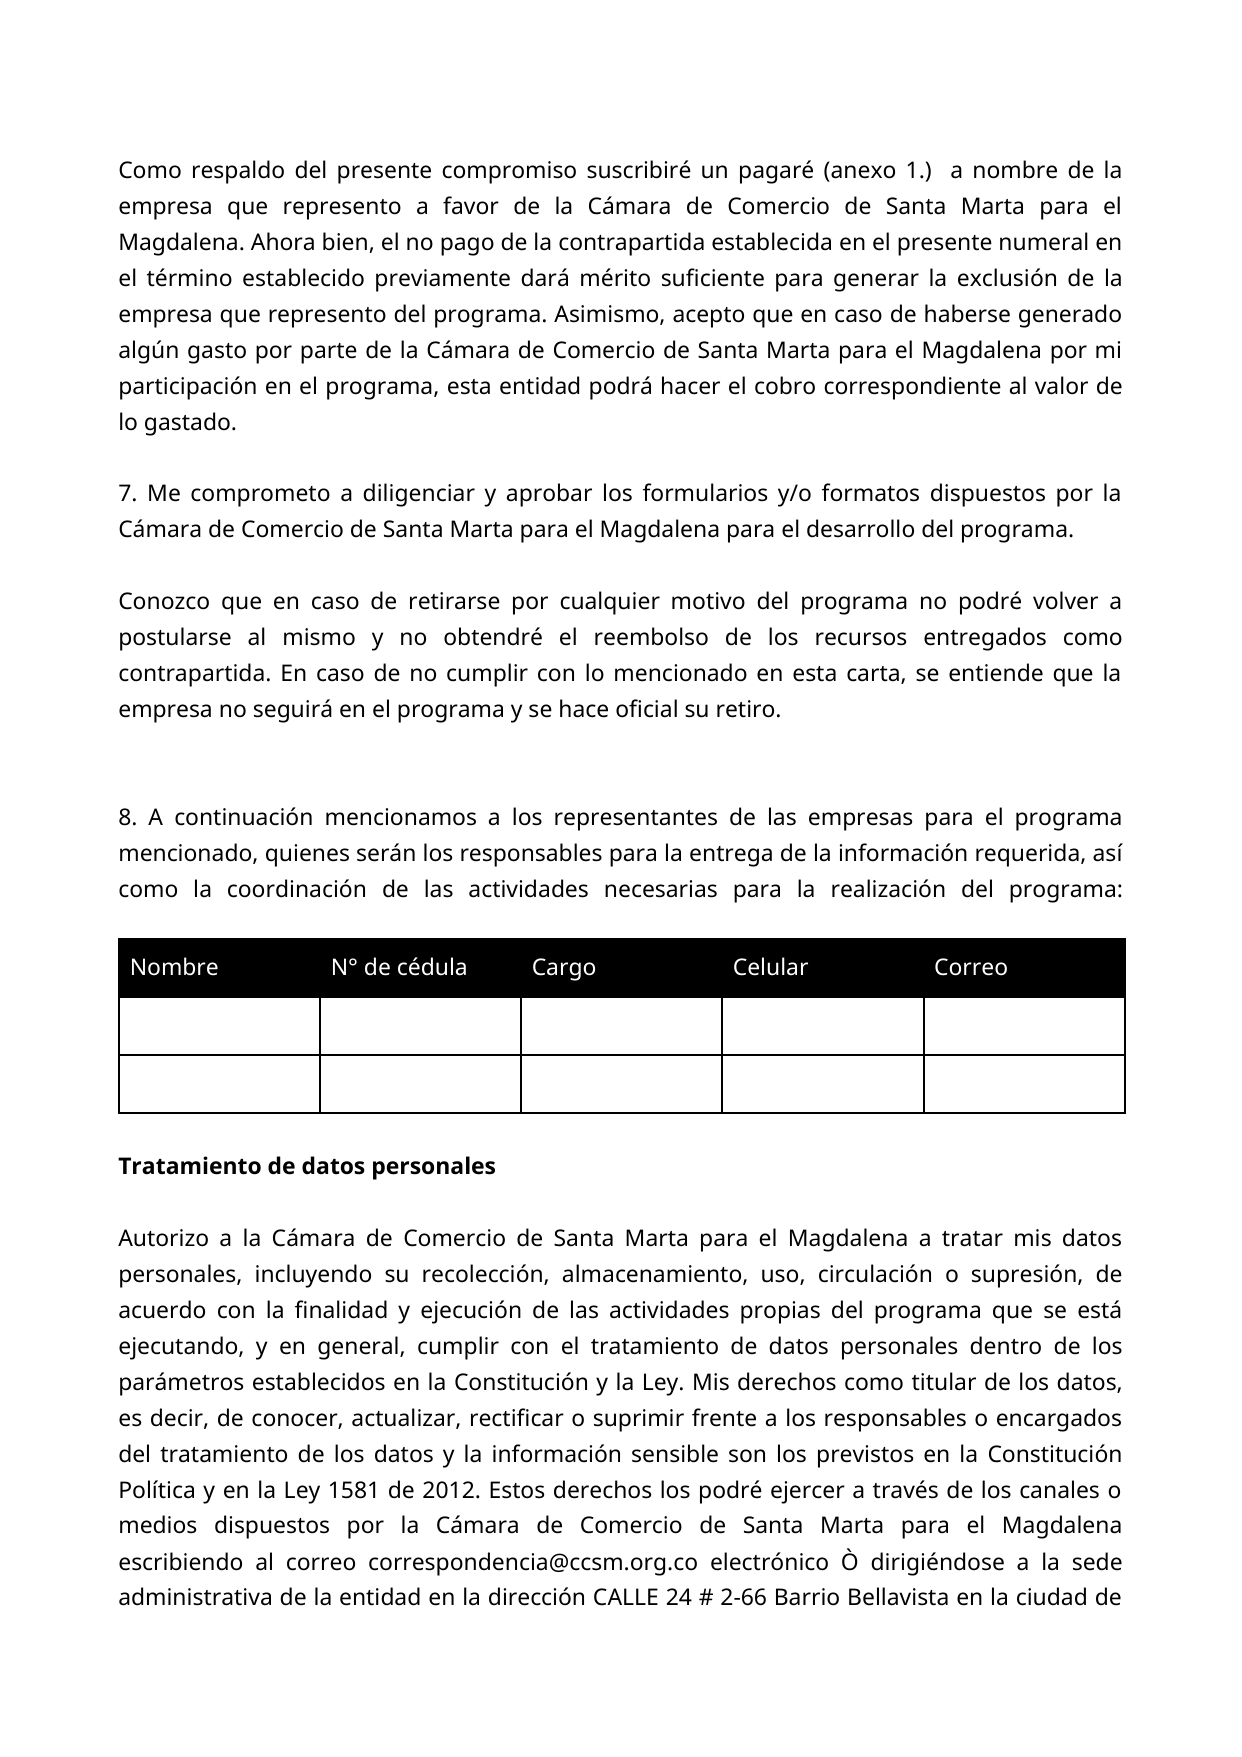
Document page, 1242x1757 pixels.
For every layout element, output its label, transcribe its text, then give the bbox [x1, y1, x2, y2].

table_cell [723, 1056, 923, 1112]
table_header Celular [723, 940, 923, 996]
table_cell [120, 998, 319, 1054]
text Conozco que en caso de retirarse por cualquier motivo del programa no podré volver a postularse al mismo y no obtendré el reembolso de los recursos entregados como contrapartida. En caso de no cumplir con lo mencionado en esta carta, se entiende que la empresa no seguirá en el programa y se hace oficial su retiro. [118, 585, 1124, 724]
table_cell [120, 1056, 319, 1112]
table_cell [723, 998, 923, 1054]
table_cell [925, 998, 1124, 1054]
table_cell [321, 1056, 520, 1112]
table_header Cargo [522, 940, 721, 996]
table_header N° de cédula [321, 940, 520, 996]
text 7. Me comprometo a diligenciar y aprobar los formularios y/o formatos dispuestos por la Cámara de Comercio de Santa Marta para el Magdalena para el desarrollo del programa. [118, 477, 1124, 544]
table_cell [321, 998, 520, 1054]
table_header Correo [925, 940, 1124, 996]
table_cell [522, 1056, 721, 1112]
table_cell [522, 998, 721, 1054]
text Tratamiento de datos personales [118, 1150, 1124, 1181]
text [118, 1222, 1124, 1613]
text 8. A continuación mencionamos a los representantes de las empresas para el programa mencionado, quienes serán los responsables para la entrega de la información requerida, así como la coordinación de las actividades necesarias para la realización del programa: [118, 801, 1124, 934]
table_header Nombre [120, 940, 319, 996]
table_cell [925, 1056, 1124, 1112]
text Como respaldo del presente compromiso suscribiré un pagaré (anexo 1.) a nombre de la empresa que represento a favor de la Cámara de Comercio de Santa Marta para el Magdalena. Ahora bien, el no pago de la contrapartida establecida en el presente numeral en el término establecido previamente dará mérito suficiente para generar la exclusión de la empresa que represento del programa. Asimismo, acepto que en caso de haberse generado algún gasto por parte de la Cámara de Comercio de Santa Marta para el Magdalena por mi participación en el programa, esta entidad podrá hacer el cobro correspondiente al valor de lo gastado. [118, 154, 1124, 437]
